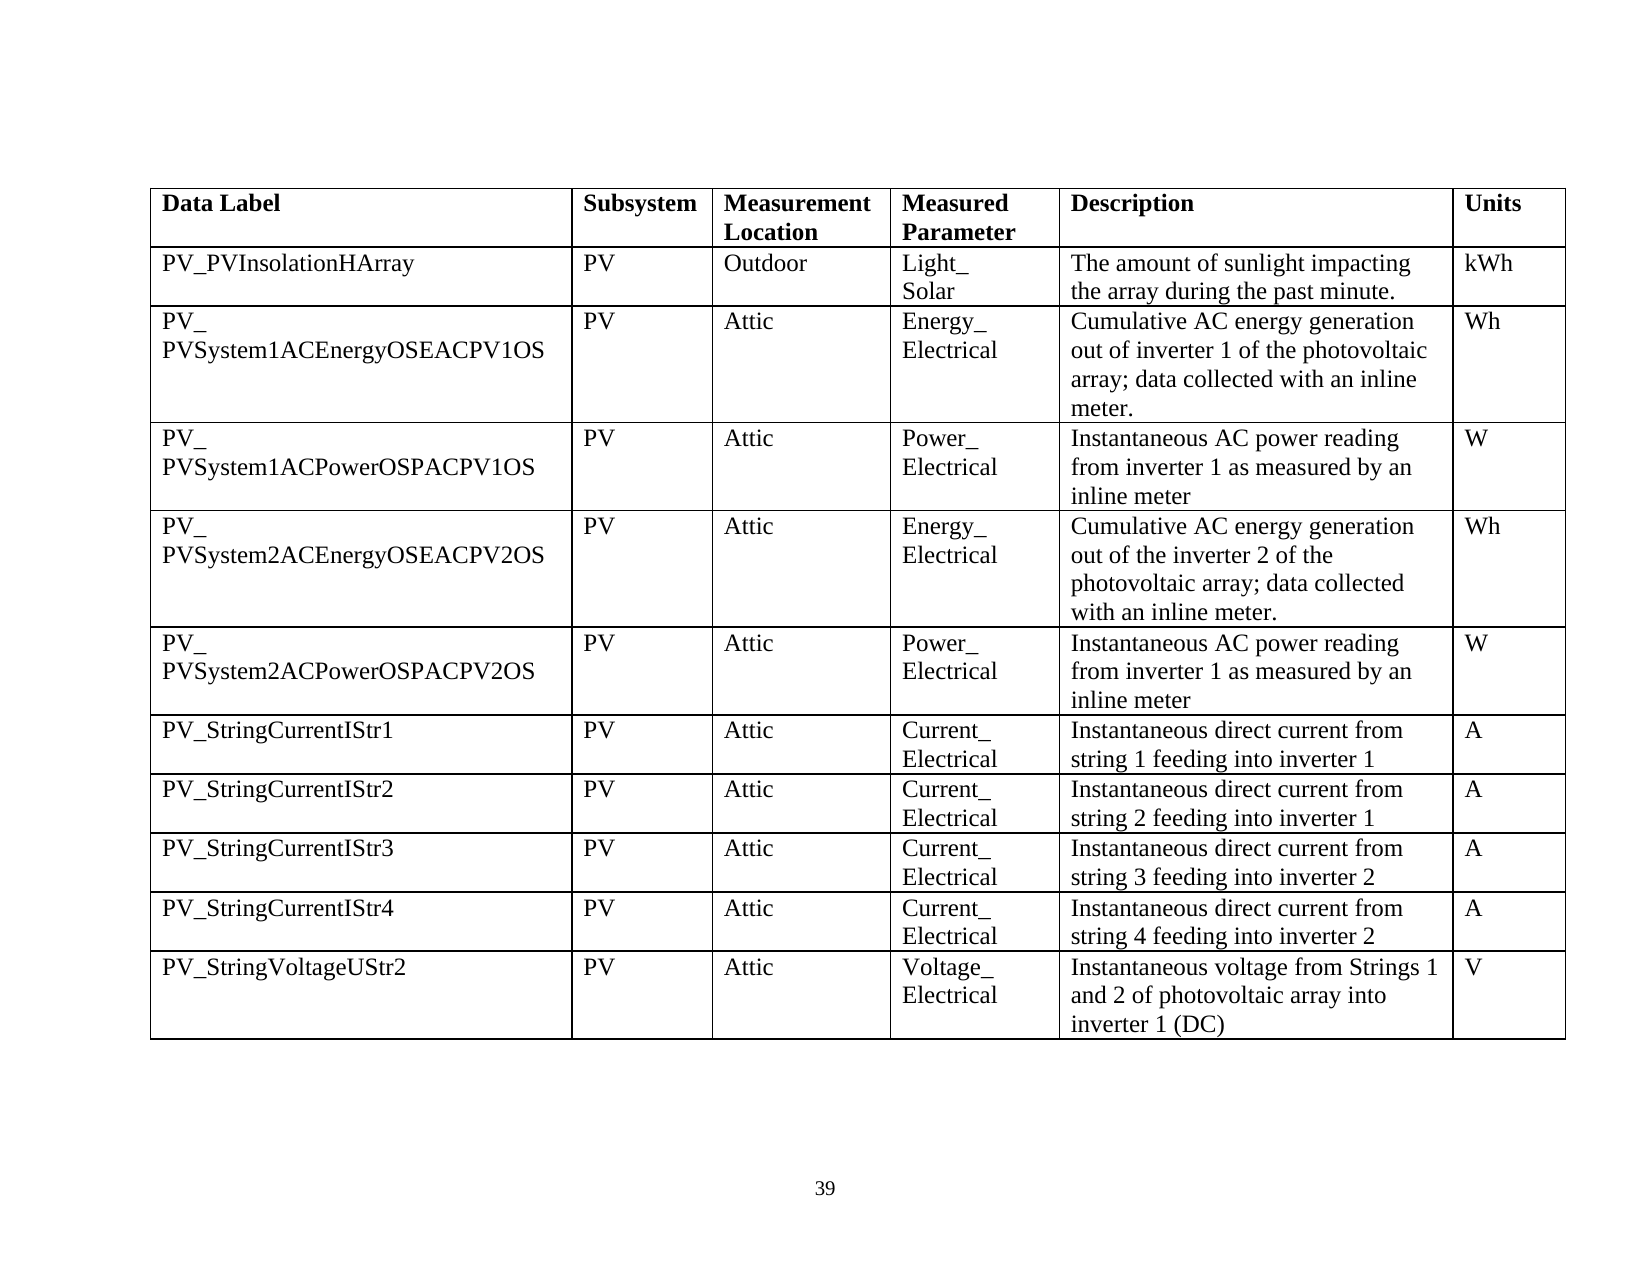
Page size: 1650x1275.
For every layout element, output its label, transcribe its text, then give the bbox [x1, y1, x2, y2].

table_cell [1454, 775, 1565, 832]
table_header Units [1454, 189, 1565, 246]
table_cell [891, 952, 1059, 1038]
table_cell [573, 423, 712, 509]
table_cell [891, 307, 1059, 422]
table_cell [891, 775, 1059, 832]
table_header Data Label [151, 189, 571, 246]
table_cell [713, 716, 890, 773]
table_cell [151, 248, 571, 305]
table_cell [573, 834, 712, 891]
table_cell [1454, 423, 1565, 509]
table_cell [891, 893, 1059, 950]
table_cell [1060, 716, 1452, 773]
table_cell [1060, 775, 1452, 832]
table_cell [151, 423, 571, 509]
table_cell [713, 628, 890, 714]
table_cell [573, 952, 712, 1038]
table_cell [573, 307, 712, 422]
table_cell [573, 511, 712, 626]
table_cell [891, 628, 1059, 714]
table_header Description [1060, 189, 1452, 246]
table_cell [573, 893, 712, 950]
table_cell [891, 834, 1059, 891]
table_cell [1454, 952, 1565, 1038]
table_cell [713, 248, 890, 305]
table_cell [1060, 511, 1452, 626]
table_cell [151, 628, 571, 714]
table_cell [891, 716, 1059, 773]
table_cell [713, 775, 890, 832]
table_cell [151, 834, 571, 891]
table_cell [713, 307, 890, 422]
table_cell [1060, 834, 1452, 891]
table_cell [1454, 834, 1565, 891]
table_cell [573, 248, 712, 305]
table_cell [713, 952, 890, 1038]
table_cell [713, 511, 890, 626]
table_header Subsystem [573, 189, 712, 246]
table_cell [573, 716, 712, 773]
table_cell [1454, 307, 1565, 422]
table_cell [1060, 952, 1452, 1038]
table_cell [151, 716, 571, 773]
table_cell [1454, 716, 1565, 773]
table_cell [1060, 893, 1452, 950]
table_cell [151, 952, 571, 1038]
table_header Measured Parameter [891, 189, 1059, 246]
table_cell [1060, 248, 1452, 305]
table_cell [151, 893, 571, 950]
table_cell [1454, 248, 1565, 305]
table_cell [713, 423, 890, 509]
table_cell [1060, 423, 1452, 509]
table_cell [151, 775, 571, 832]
table_header Measurement Location [713, 189, 890, 246]
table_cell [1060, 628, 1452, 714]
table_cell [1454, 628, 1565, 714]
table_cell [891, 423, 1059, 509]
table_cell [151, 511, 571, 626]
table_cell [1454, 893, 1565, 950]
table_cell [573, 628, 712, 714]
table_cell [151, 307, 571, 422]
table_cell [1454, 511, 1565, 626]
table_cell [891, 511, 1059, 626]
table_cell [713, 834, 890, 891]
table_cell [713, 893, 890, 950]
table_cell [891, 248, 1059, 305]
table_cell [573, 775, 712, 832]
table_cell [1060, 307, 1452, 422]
